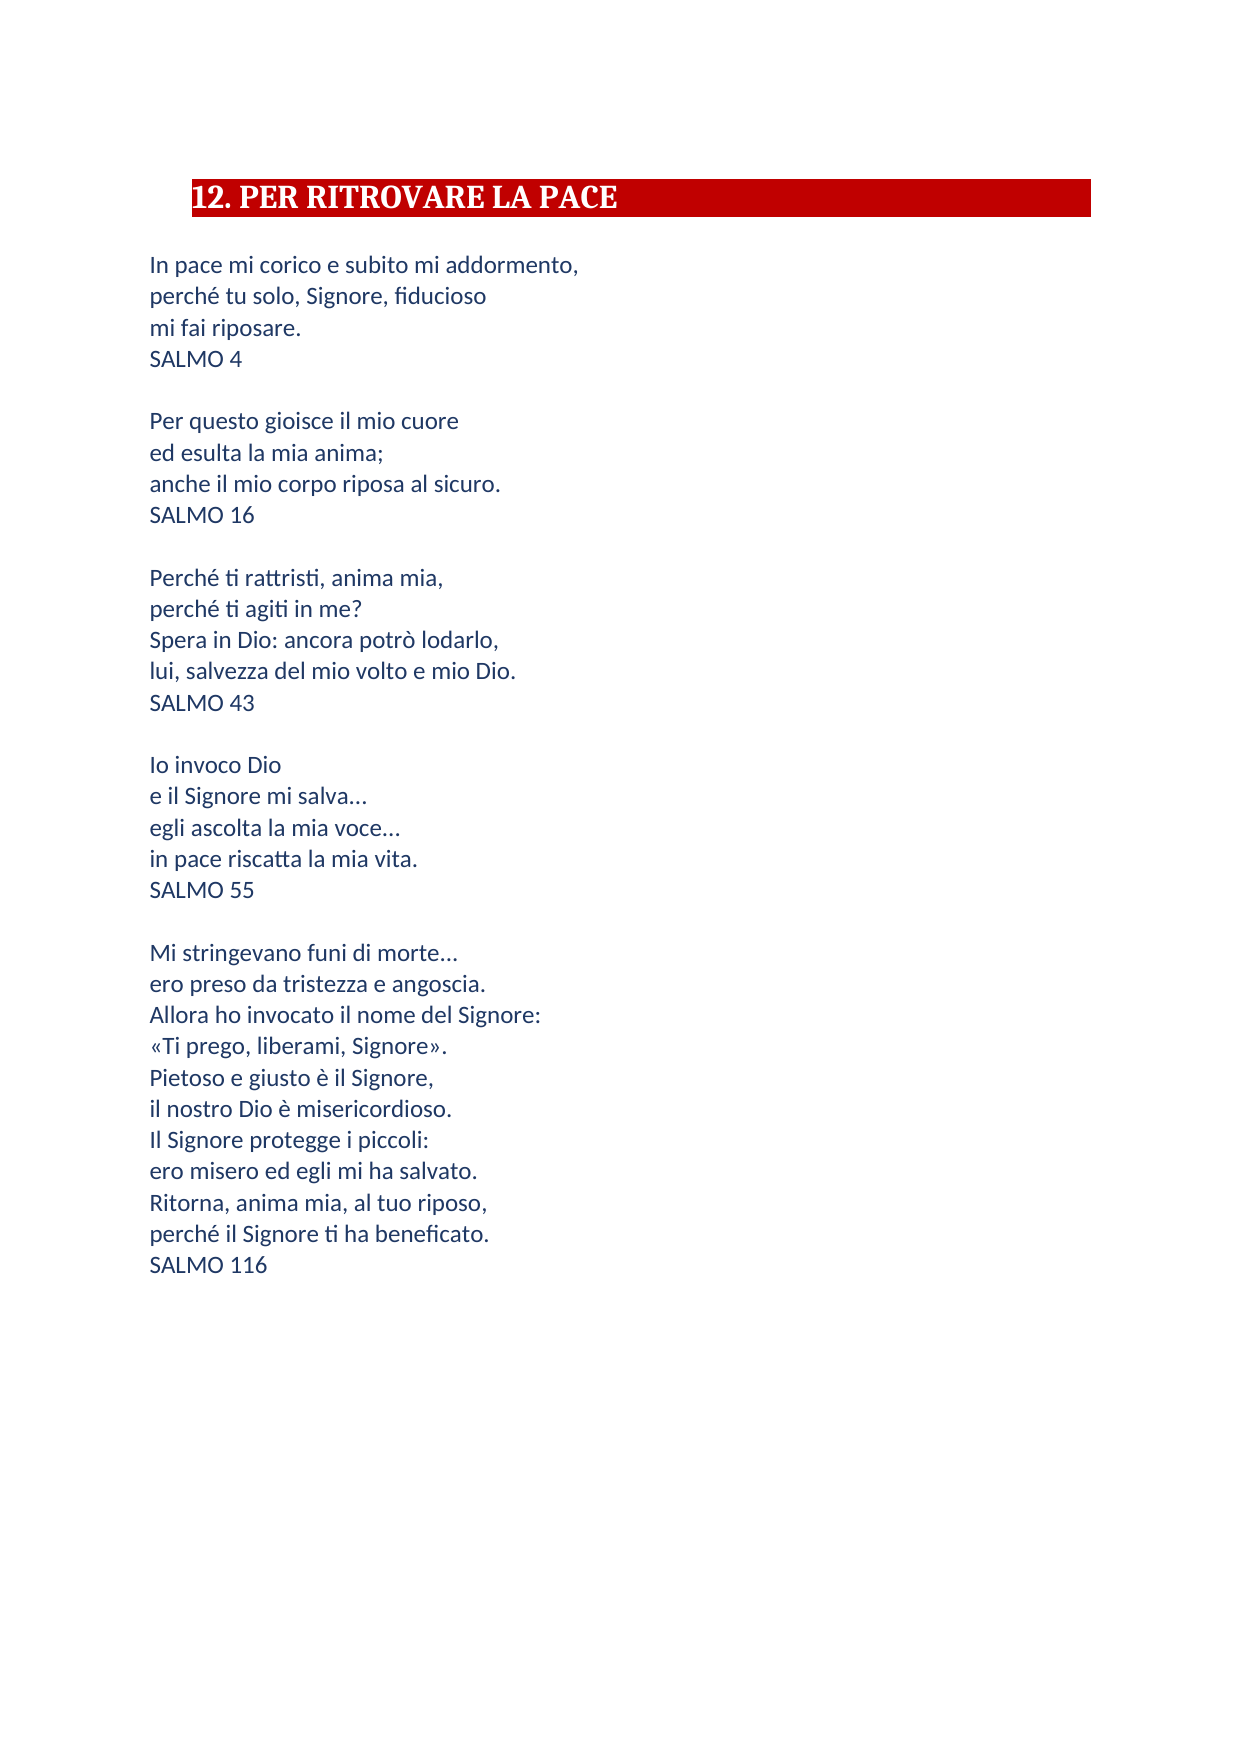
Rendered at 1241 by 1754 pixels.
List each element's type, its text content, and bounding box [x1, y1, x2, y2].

text 12. PER RITROVARE LA PACE [192, 179, 1091, 217]
text Mi stringevano funi di morte... ero preso da tristezza e angoscia. Allora ho invocato il nome del Signore: «Ti prego, liberami, Signore». Pietoso e giusto è il Signore, il nostro Dio è misericordioso. Il Signore protegge i piccoli: ero misero ed egli mi ha salvato. Ritorna, anima mia, al tuo riposo, perché il Signore ti ha beneficato. SALMO 116 [149, 936, 1091, 1280]
text In pace mi corico e subito mi addormento, perché tu solo, Signore, fiducioso mi fai riposare. SALMO 4 [149, 248, 1091, 373]
text Perché ti rattristi, anima mia, perché ti agiti in me? Spera in Dio: ancora potrò lodarlo, lui, salvezza del mio volto e mio Dio. SALMO 43 [149, 561, 1091, 717]
text Io invoco Dio e il Signore mi salva... egli ascolta la mia voce... in pace riscatta la mia vita. SALMO 55 [149, 748, 1091, 905]
text Per questo gioisce il mio cuore ed esulta la mia anima; anche il mio corpo riposa al sicuro. SALMO 16 [149, 405, 1091, 530]
